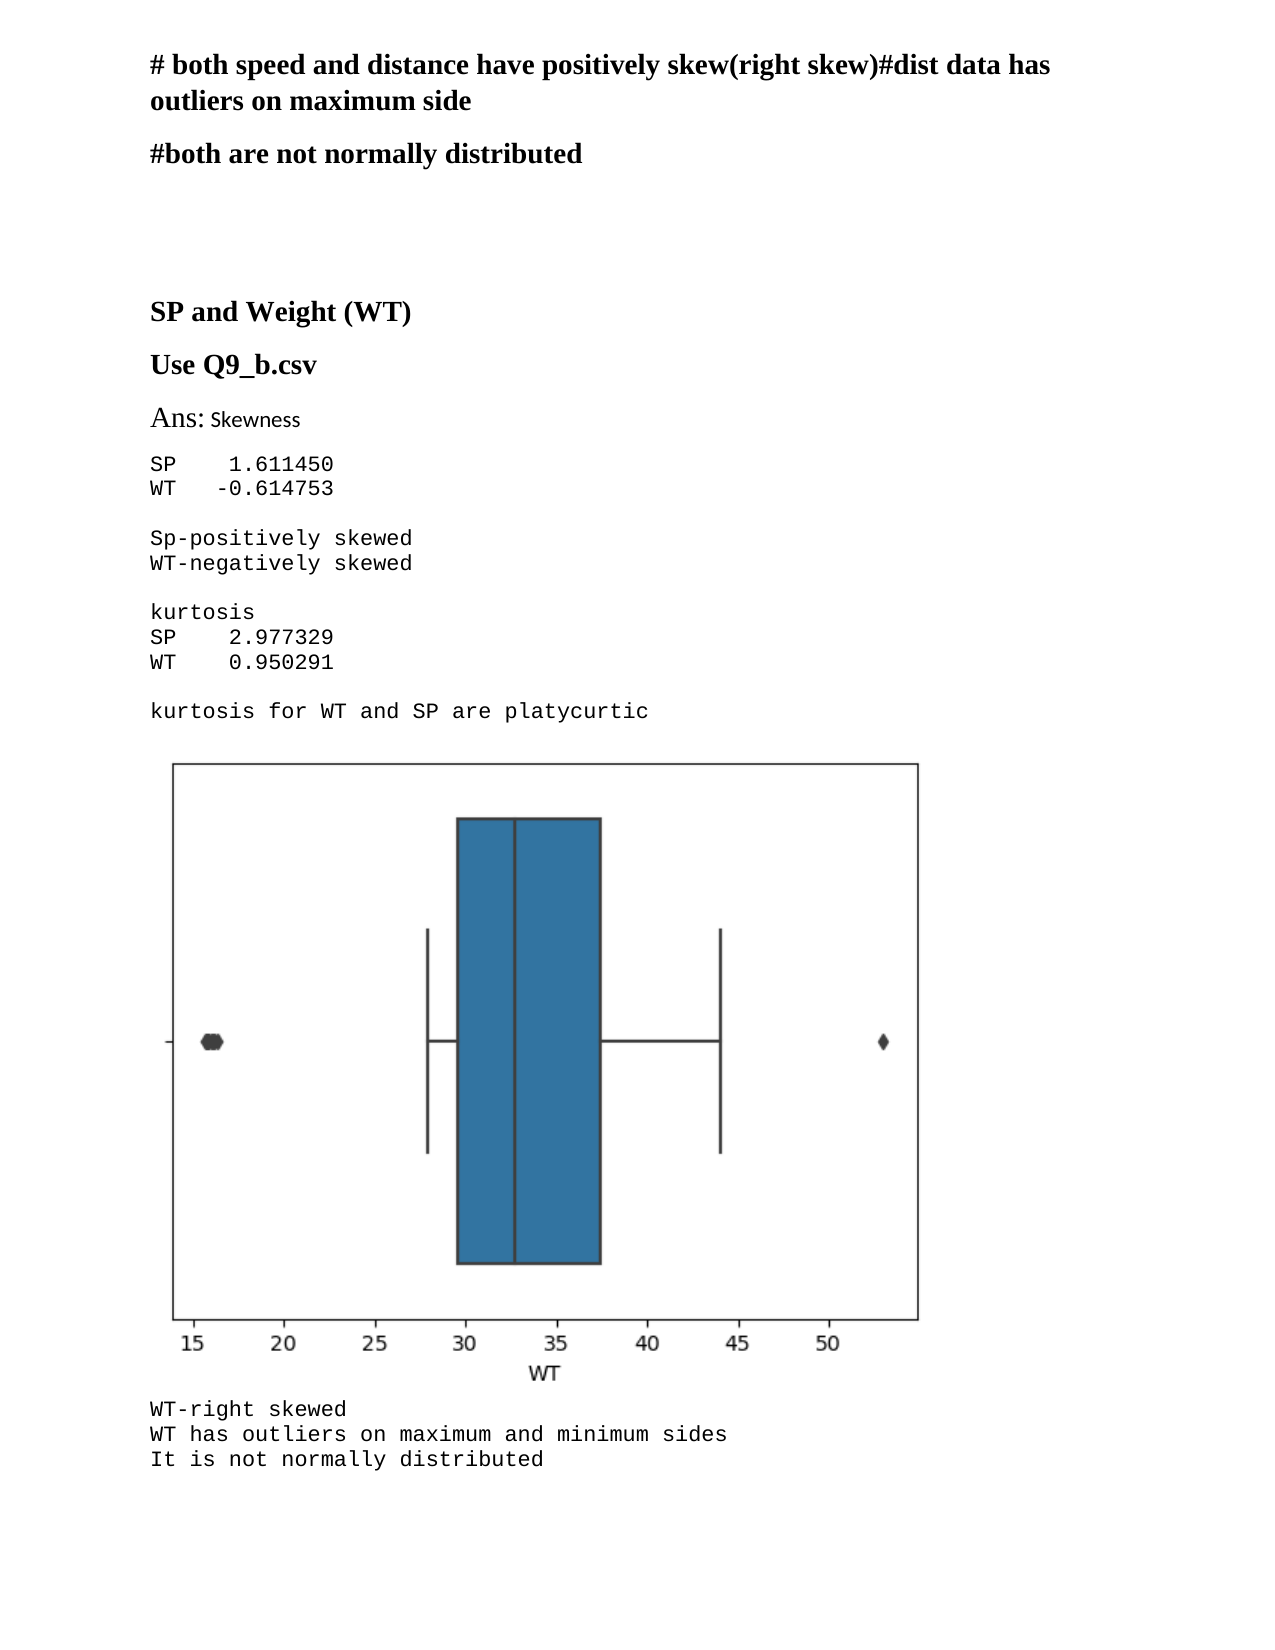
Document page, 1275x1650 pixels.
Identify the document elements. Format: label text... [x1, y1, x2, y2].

text WT-right skewed [150, 1398, 1125, 1423]
text It is not normally distributed [150, 1448, 1125, 1473]
text WT has outliers on maximum and minimum sides [150, 1423, 1125, 1448]
text kurtosis for WT and SP are platycurtic [150, 701, 1125, 725]
text #both are not normally distributed [150, 136, 1125, 169]
text Sp-positively skewed [150, 527, 1125, 552]
text SP 2.977329 [150, 626, 1125, 651]
text WT-negatively skewed [150, 552, 1125, 577]
text Use Q9_b.csv [150, 347, 1125, 381]
picture [150, 750, 930, 1399]
text SP and Weight (WT) [150, 294, 1125, 328]
text kurtosis [150, 601, 1125, 626]
text # both speed and distance have positively skew(right skew)#dist data has outliers on maximum side [150, 47, 1125, 117]
text WT 0.950291 [150, 651, 1125, 676]
text WT -0.614753 [150, 477, 1125, 502]
text Ans: Skewness [150, 400, 1125, 433]
text SP 1.611450 [150, 453, 1125, 477]
